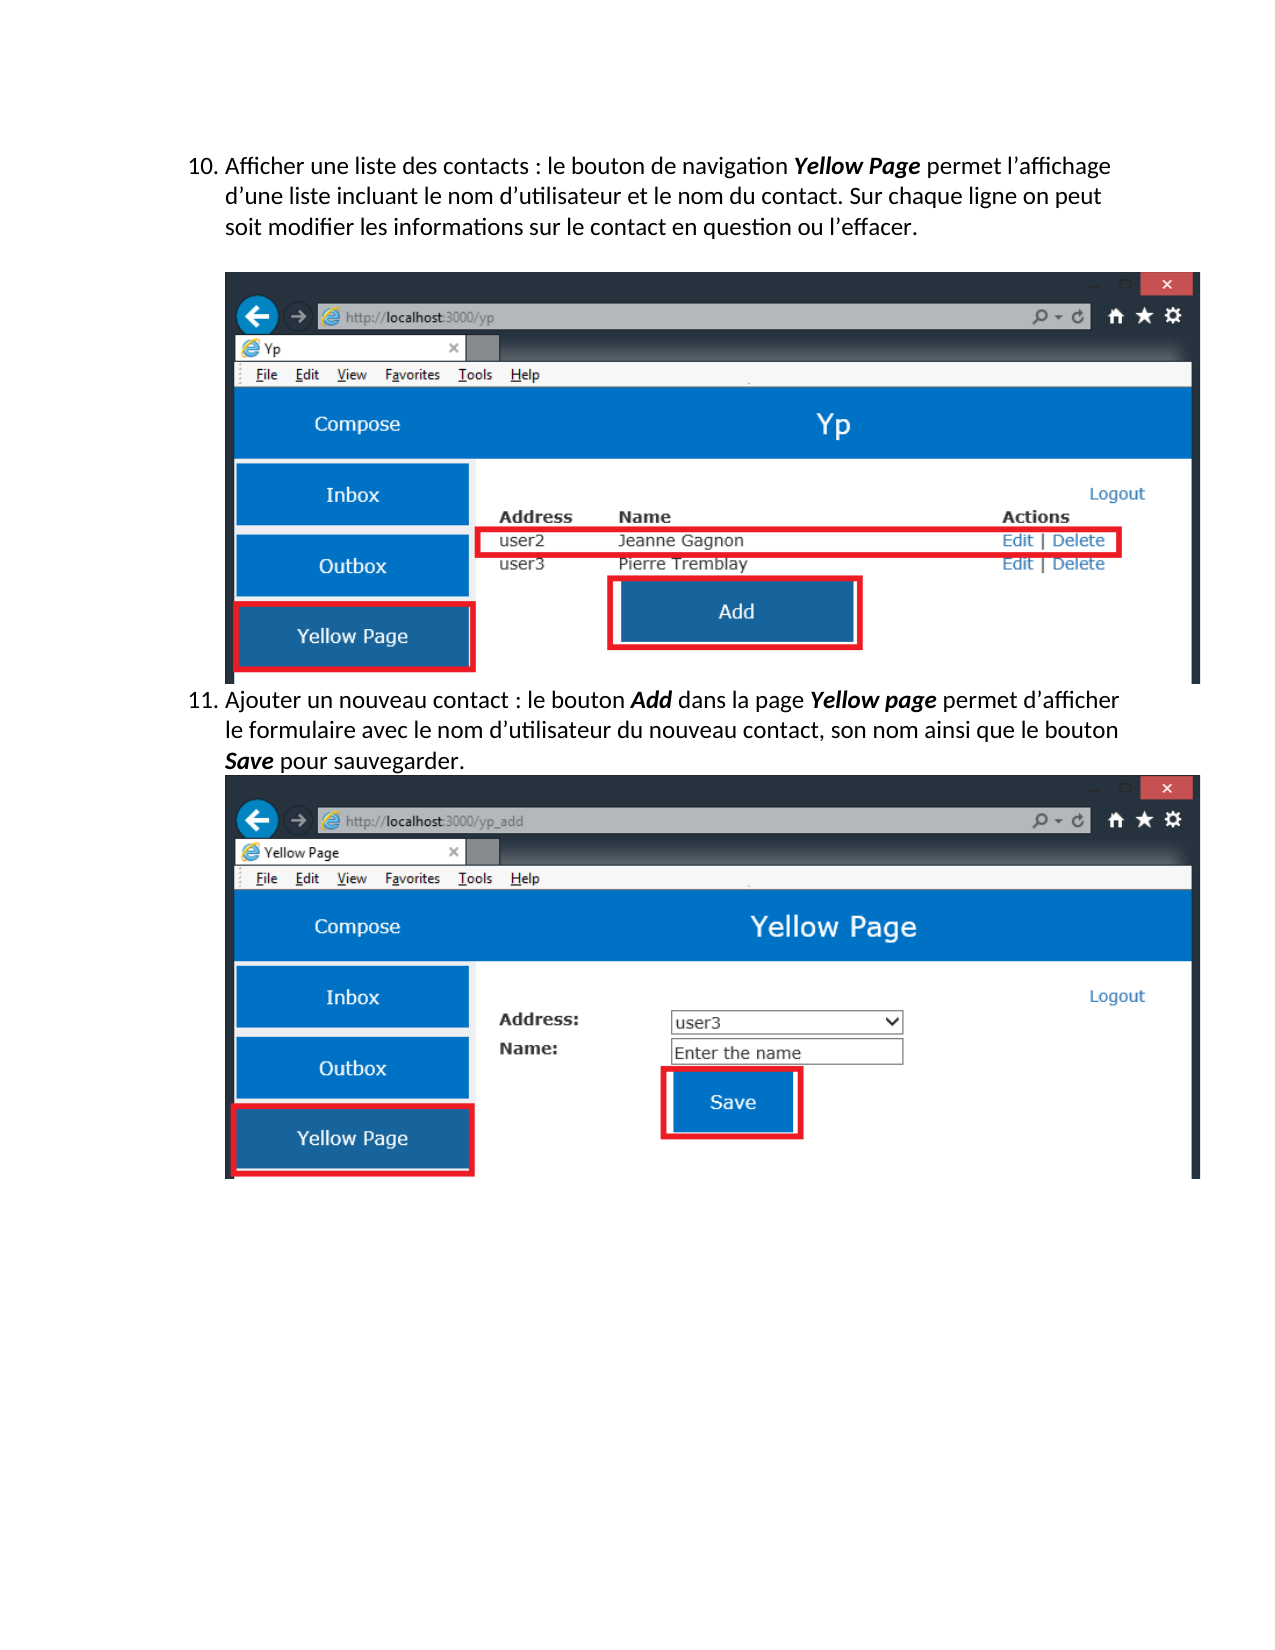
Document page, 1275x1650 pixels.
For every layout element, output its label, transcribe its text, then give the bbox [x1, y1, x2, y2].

list Afficher une liste des contacts : le bouton de navigation Yellow Page permet l’affichage d’une liste incluant le nom d’utilisateur et le nom du contact. Sur chaque ligne on peut soit modifier les informations sur le contact en question ou l’effacer. [187, 150, 1125, 242]
list Ajouter un nouveau contact : le bouton Add dans la page Yellow page permet d’afficher le formulaire avec le nom d’utilisateur du nouveau contact, son nom ainsi que le bouton Save pour sauvegarder. [187, 684, 1125, 775]
